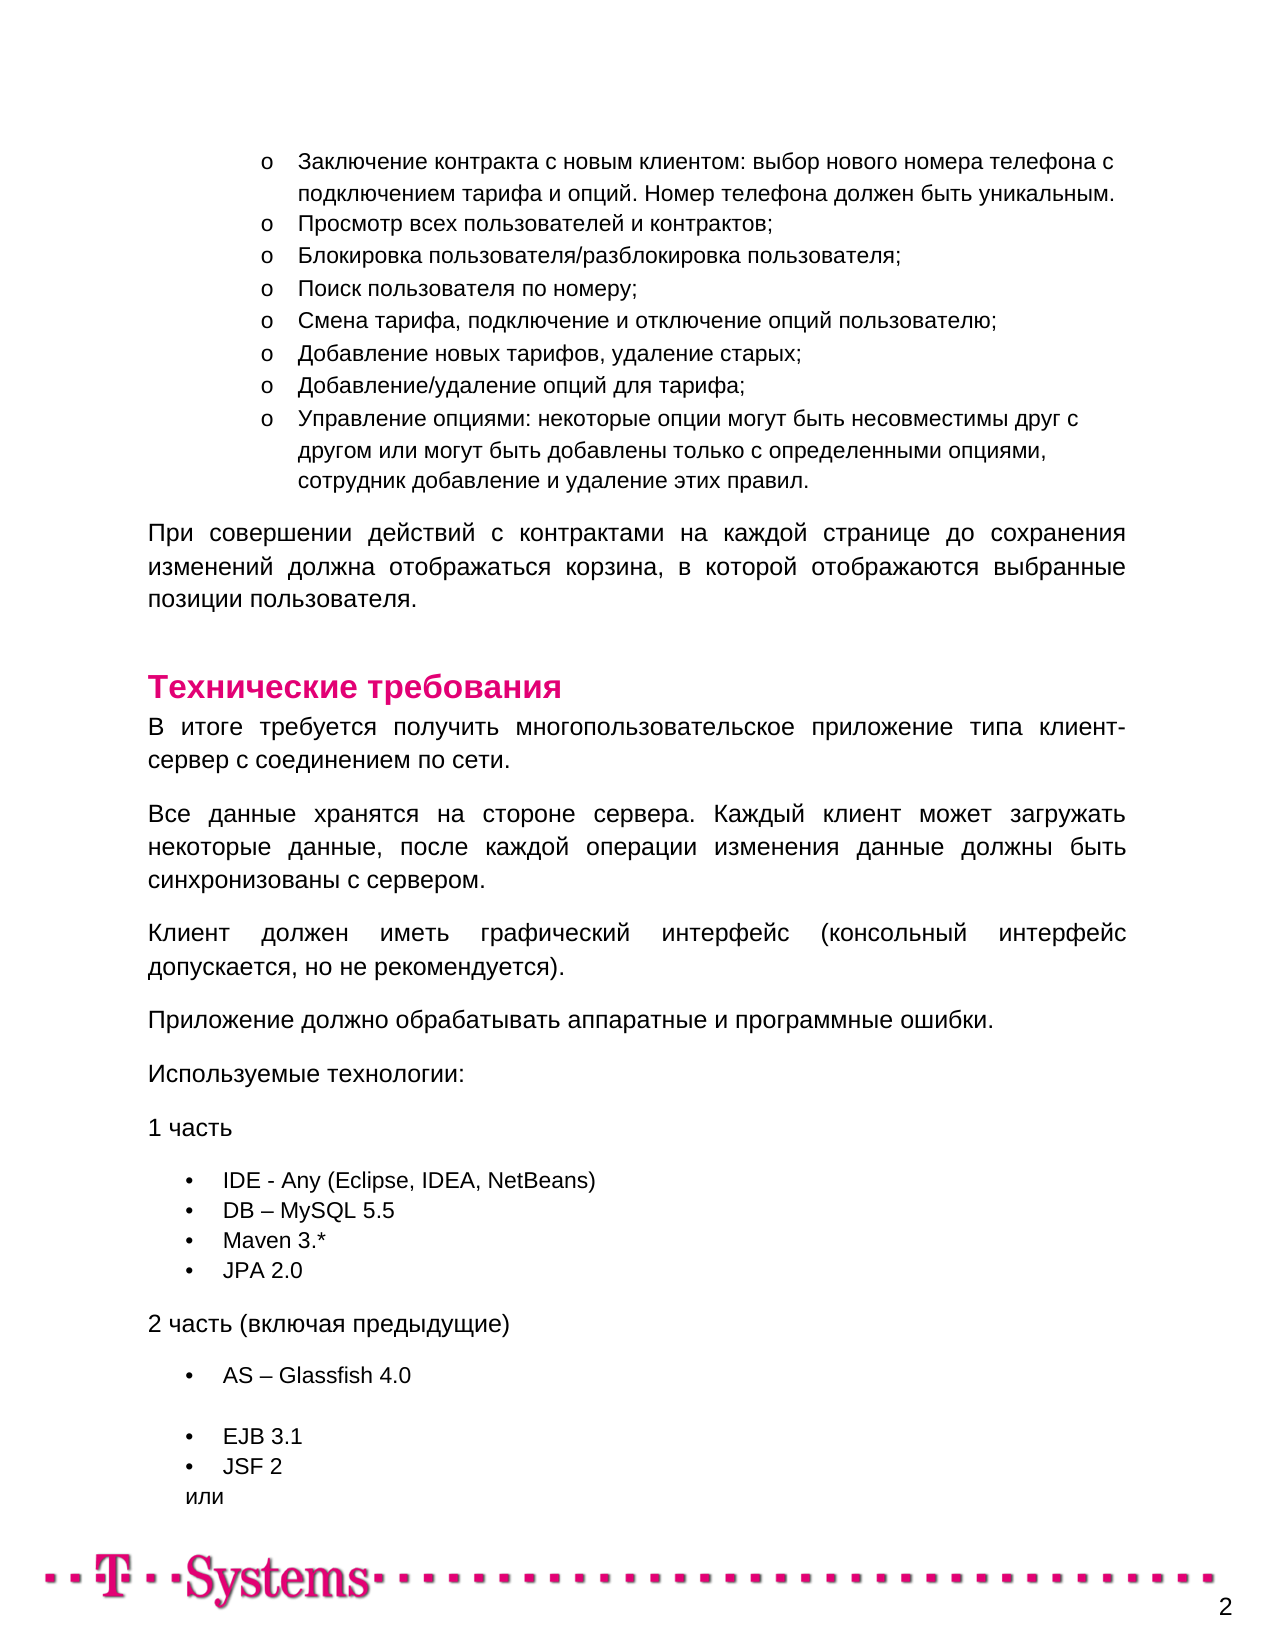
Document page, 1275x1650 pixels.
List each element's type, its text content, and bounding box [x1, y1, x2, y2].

text Клиент должен иметь графический интерфейс (консольный интерфейс допускается, но не рекомендуется). [148, 918, 1127, 980]
list • Maven 3.* [185, 1227, 1127, 1254]
text 2 часть (включая предыдущие) [148, 1308, 1127, 1337]
text Приложение должно обрабатывать аппаратные и программные ошибки. [148, 1005, 1127, 1034]
list • DB – MySQL 5.5 [185, 1197, 1127, 1223]
list Управление опциями: некоторые опции могут быть несовместимы друг с другом или могут быть добавлены только с определенными опциями, сотрудник добавление и удаление этих правил. [260, 405, 1127, 494]
list Добавление новых тарифов, удаление старых; [260, 340, 1127, 368]
list Добавление/удаление опций для тарифа; [260, 372, 1127, 401]
picture [37, 1533, 1219, 1616]
list Смена тарифа, подключение и отключение опций пользователю; [260, 307, 1127, 336]
list или [185, 1483, 1127, 1509]
list Заключение контракта с новым клиентом: выбор нового номера телефона с подключением тарифа и опций. Номер телефона должен быть уникальным. [260, 148, 1127, 206]
text 1 часть [148, 1113, 1127, 1142]
text При совершении действий с контрактами на каждой странице до сохранения изменений должна отображаться корзина, в которой отображаются выбранные позиции пользователя. [148, 518, 1127, 613]
list Блокировка пользователя/разблокировка пользователя; [260, 242, 1127, 271]
text Все данные хранятся на стороне сервера. Каждый клиент может загружать некоторые данные, после каждой операции изменения данные должны быть синхронизованы с сервером. [148, 798, 1127, 893]
list • EJB 3.1 [185, 1423, 1127, 1449]
list Просмотр всех пользователей и контрактов; [260, 210, 1127, 238]
list • IDE - Any (Eclipse, IDEA, NetBeans) [185, 1167, 1127, 1193]
text Используемые технологии: [148, 1059, 1127, 1088]
list • AS – Glassfish 4.0 [185, 1362, 1127, 1389]
list Поиск пользователя по номеру; [260, 275, 1127, 303]
list • JSF 2 [185, 1453, 1127, 1479]
subtitle Технические требования [148, 667, 1127, 706]
list • JPA 2.0 [185, 1257, 1127, 1284]
text В итоге требуется получить многопользовательское приложение типа клиент-сервер с соединением по сети. [148, 712, 1127, 773]
